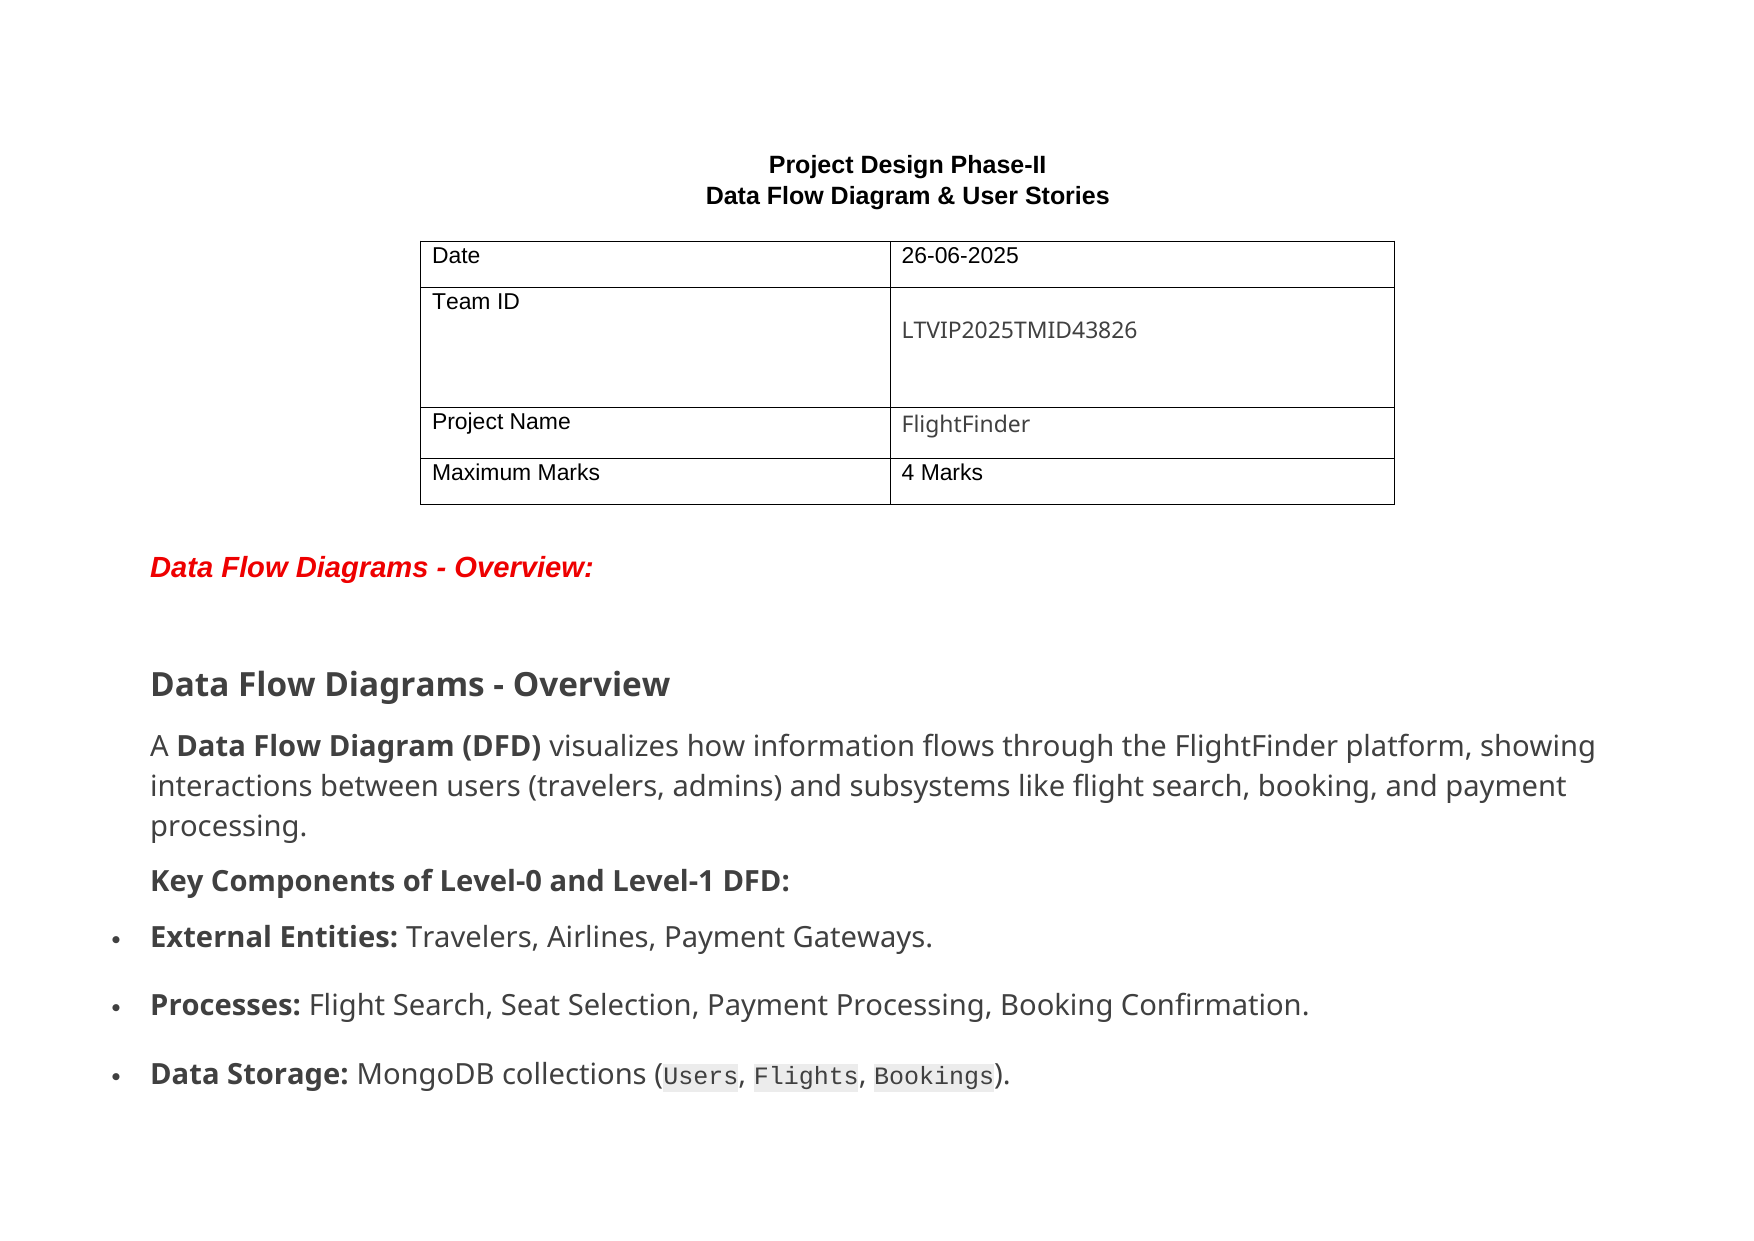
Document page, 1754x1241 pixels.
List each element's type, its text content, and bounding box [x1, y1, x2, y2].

table_cell Team ID [421, 288, 890, 407]
text Project Design Phase-II [150, 150, 1665, 179]
subtitle Data Flow Diagrams - Overview [150, 661, 1665, 706]
list Processes: Flight Search, Seat Selection, Payment Processing, Booking Confirmation. [112, 985, 1665, 1024]
table_cell FlightFinder [891, 408, 1394, 458]
table_header Date [421, 242, 890, 287]
table_cell Maximum Marks [421, 459, 890, 504]
text Data Flow Diagrams - Overview: [150, 551, 1665, 584]
table_cell Project Name [421, 408, 890, 458]
text Key Components of Level-0 and Level-1 DFD: [150, 860, 1665, 900]
table_header 26-06-2025 [891, 242, 1394, 287]
table_cell LTVIP2025TMID43826 [891, 288, 1394, 407]
text Data Flow Diagram & User Stories [150, 181, 1665, 210]
table_cell 4 Marks [891, 459, 1394, 504]
list Data Storage: MongoDB collections (Users, Flights, Bookings). [112, 1053, 1665, 1093]
list External Entities: Travelers, Airlines, Payment Gateways. [112, 916, 1665, 956]
text A Data Flow Diagram (DFD) visualizes how information flows through the FlightFinder platform, showing interactions between users (travelers, admins) and subsystems like flight search, booking, and payment processing. [150, 725, 1665, 844]
